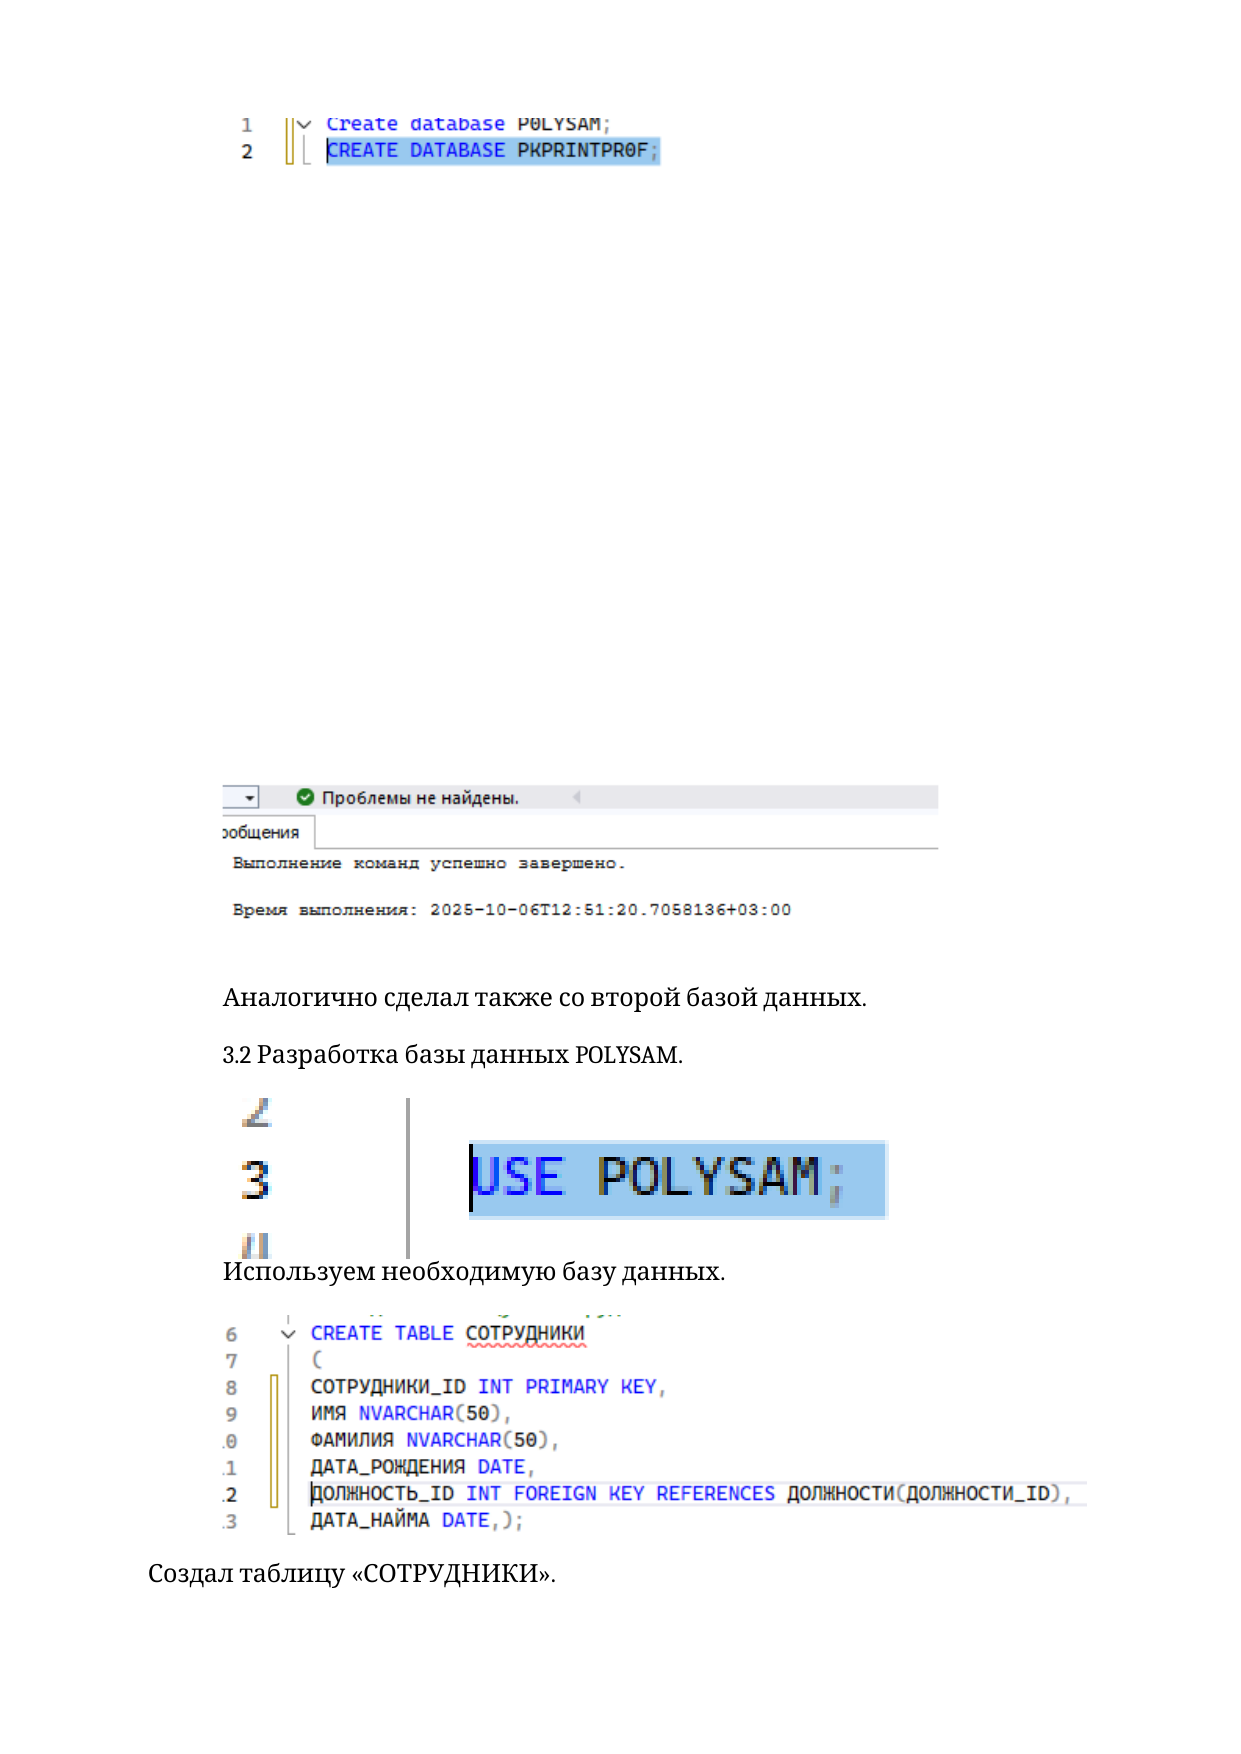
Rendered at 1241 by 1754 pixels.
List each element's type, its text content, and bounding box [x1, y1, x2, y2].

list 3.2 Разработка базы данных POLYSAM. [223, 1041, 1152, 1070]
picture [222, 1315, 1087, 1535]
list Аналогично сделал также со второй базой данных. [223, 984, 1152, 1013]
list Используем необходимую базу данных. [223, 1258, 1152, 1287]
text Создал таблицу «СОТРУДНИКИ». [148, 1559, 1152, 1588]
picture [222, 1098, 1066, 1259]
picture [222, 118, 939, 984]
